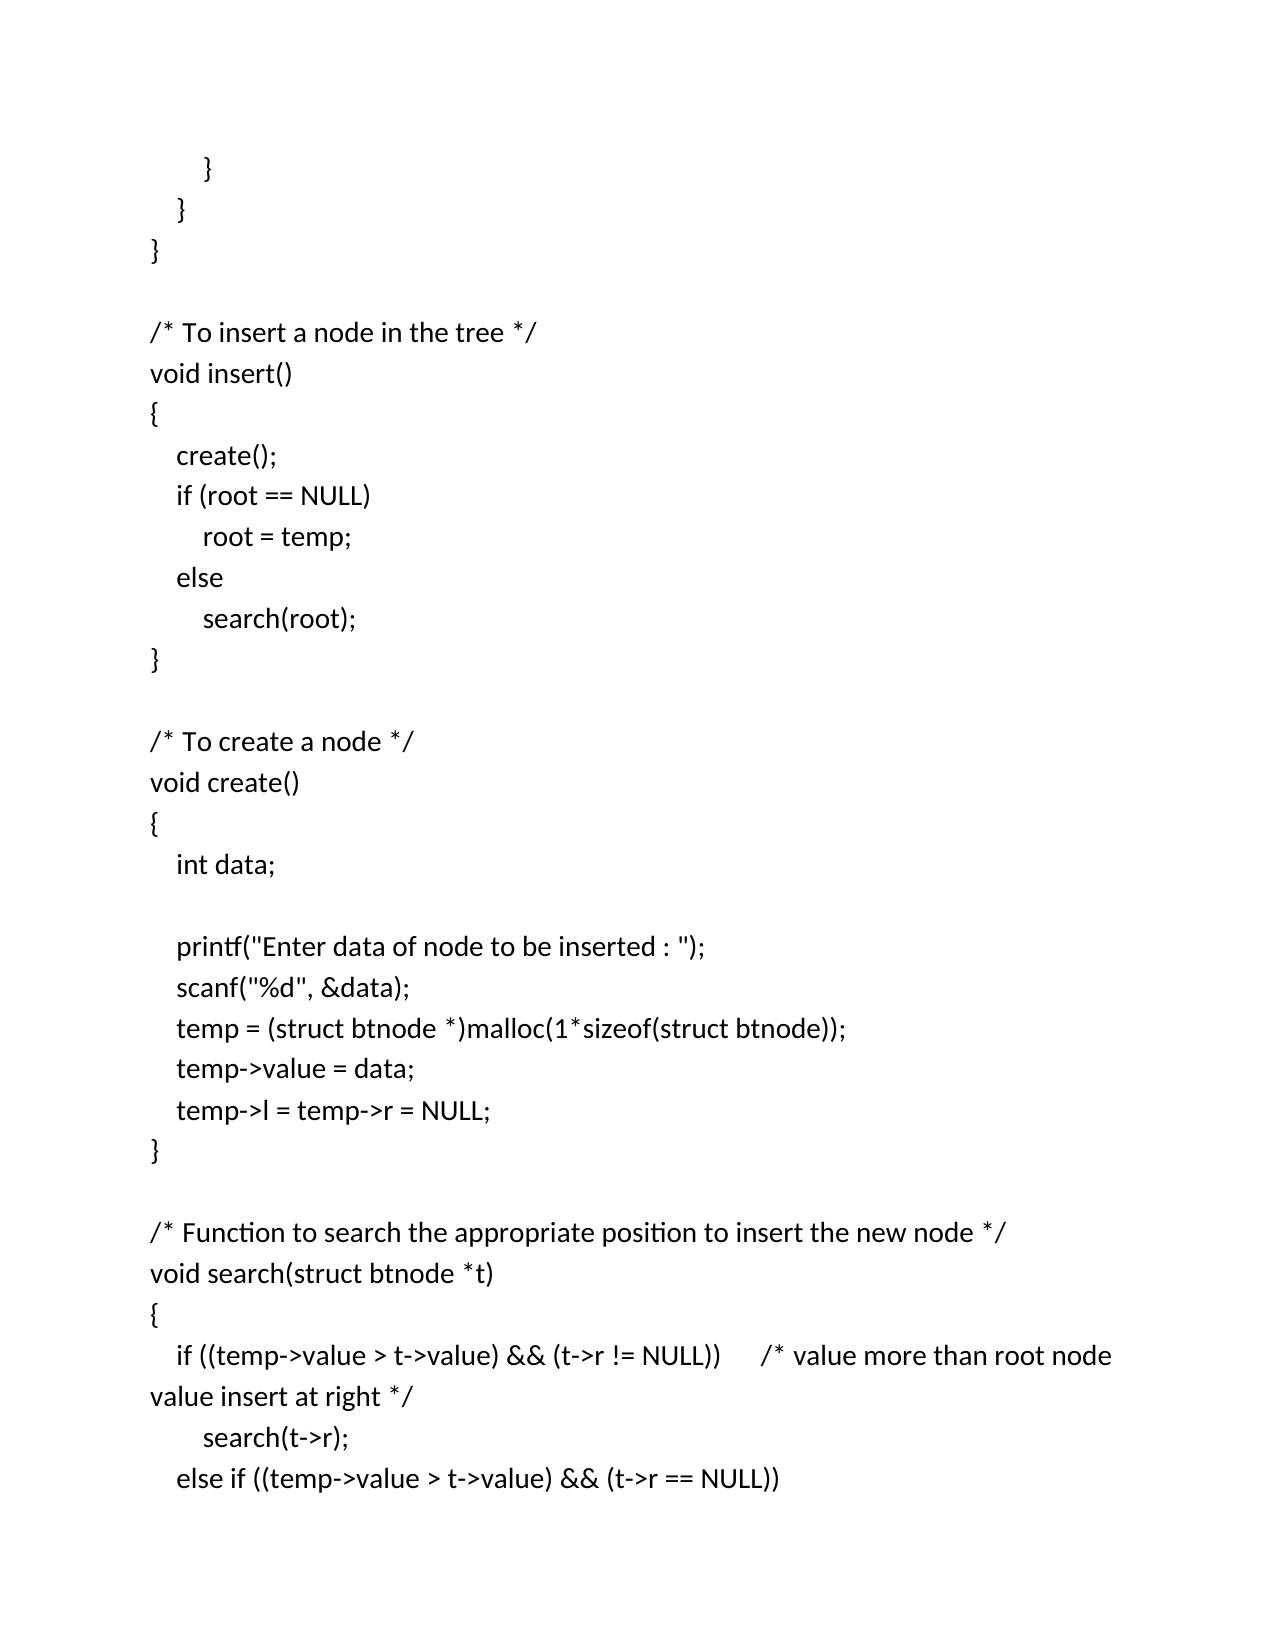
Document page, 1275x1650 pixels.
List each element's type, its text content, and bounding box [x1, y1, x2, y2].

text root = temp; [150, 518, 1125, 554]
text printf("Enter data of node to be inserted : "); [150, 928, 1125, 963]
text } [150, 150, 1125, 186]
text /* To insert a node in the tree */ [150, 314, 1125, 349]
text void create() [150, 764, 1125, 800]
text } [150, 232, 1125, 267]
text int data; [150, 846, 1125, 882]
text scanf("%d", &data); [150, 969, 1125, 1004]
text void insert() [150, 355, 1125, 390]
text temp->value = data; [150, 1051, 1125, 1086]
text temp->l = temp->r = NULL; [150, 1092, 1125, 1127]
text void search(struct btnode *t) [150, 1255, 1125, 1291]
text else if ((temp->value > t->value) && (t->r == NULL)) [150, 1460, 1125, 1496]
text } [150, 191, 1125, 227]
text /* To create a node */ [150, 723, 1125, 759]
text else [150, 559, 1125, 595]
text search(t->r); [150, 1419, 1125, 1455]
text { [150, 805, 1125, 841]
text } [150, 1132, 1125, 1168]
text { [150, 1296, 1125, 1332]
text /* Function to search the appropriate position to insert the new node */ [150, 1214, 1125, 1250]
text } [150, 641, 1125, 677]
text temp = (struct btnode *)malloc(1*sizeof(struct btnode)); [150, 1010, 1125, 1045]
text if (root == NULL) [150, 477, 1125, 513]
text search(root); [150, 600, 1125, 636]
text if ((temp->value > t->value) && (t->r != NULL)) /* value more than root node value insert at right */ [150, 1337, 1125, 1414]
text create(); [150, 437, 1125, 472]
text { [150, 396, 1125, 431]
